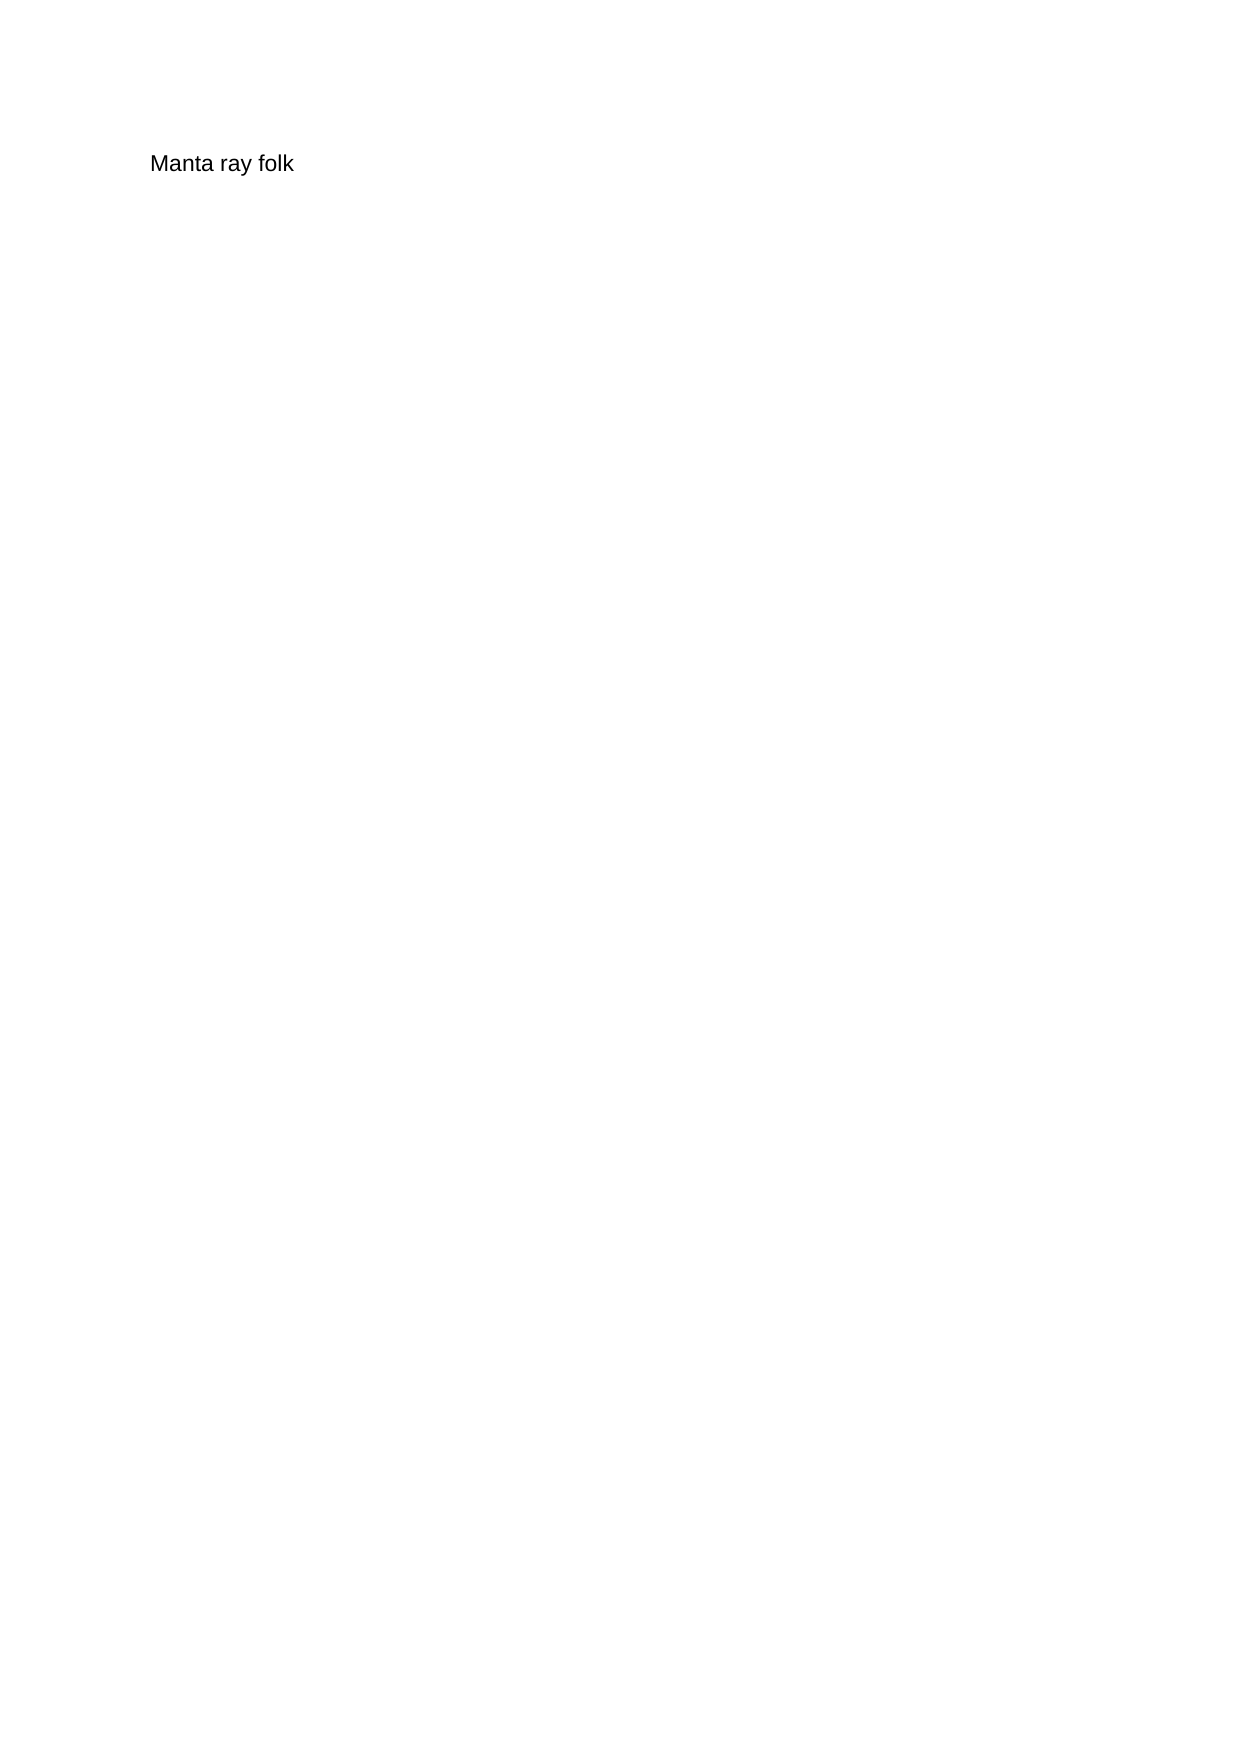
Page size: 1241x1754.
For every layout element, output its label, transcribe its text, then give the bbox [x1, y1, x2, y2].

text Manta ray folk [150, 150, 1090, 176]
